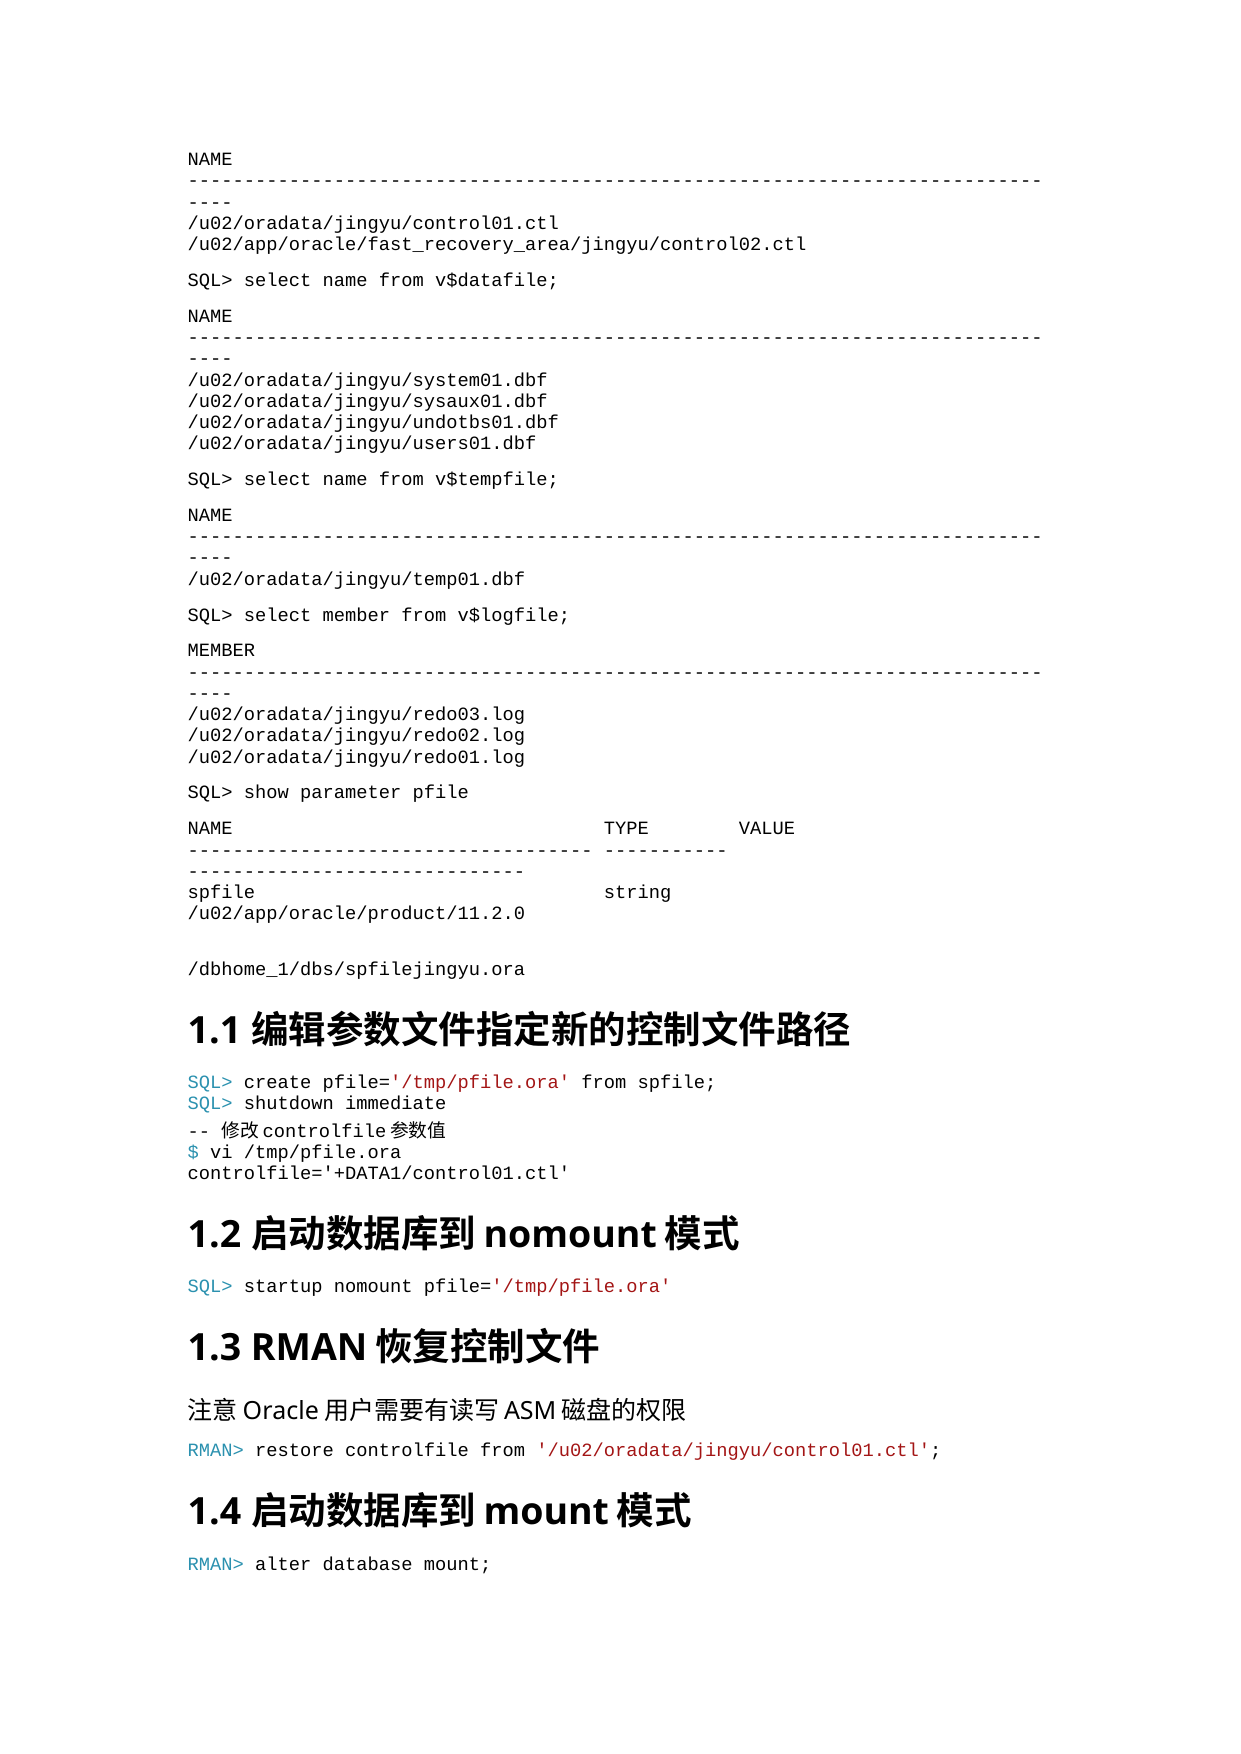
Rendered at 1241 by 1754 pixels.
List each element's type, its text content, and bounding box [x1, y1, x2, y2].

text 1.3 RMAN恢复控制文件 [187, 1317, 1053, 1372]
text SQL> select member from v$logfile; [187, 605, 1053, 627]
text SQL> select name from v$tempfile; [187, 470, 1053, 491]
text NAME -------------------------------------------------------------------------------- /u02/oradata/jingyu/control01.ctl /u02/app/oracle/fast_recovery_area/jingyu/control02.ctl [187, 150, 1053, 256]
text MEMBER -------------------------------------------------------------------------------- /u02/oradata/jingyu/redo03.log /u02/oradata/jingyu/redo02.log /u02/oradata/jingyu/redo01.log [187, 641, 1053, 769]
text 1.4 启动数据库到mount模式 [187, 1481, 1053, 1536]
text 注意Oracle用户需要有读写ASM磁盘的权限 [187, 1390, 1053, 1427]
text NAME -------------------------------------------------------------------------------- /u02/oradata/jingyu/temp01.dbf [187, 506, 1053, 591]
text NAME TYPE VALUE ------------------------------------ ----------- ------------------------------ spfile string /u02/app/oracle/product/11.2.0 /dbhome_1/dbs/spfilejingyu.ora [187, 819, 1053, 981]
text RMAN> restore controlfile from '/u02/oradata/jingyu/control01.ctl'; [187, 1441, 1053, 1462]
text 1.1 编辑参数文件指定新的控制文件路径 [187, 999, 1053, 1054]
text SQL> create pfile='/tmp/pfile.ora' from spfile; SQL> shutdown immediate -- 修改controlfile参数值 $ vi /tmp/pfile.ora controlfile='+DATA1/control01.ctl' [187, 1073, 1053, 1185]
text NAME -------------------------------------------------------------------------------- /u02/oradata/jingyu/system01.dbf /u02/oradata/jingyu/sysaux01.dbf /u02/oradata/jingyu/undotbs01.dbf /u02/oradata/jingyu/users01.dbf [187, 307, 1053, 455]
text SQL> select name from v$datafile; [187, 271, 1053, 292]
text SQL> show parameter pfile [187, 783, 1053, 804]
text SQL> startup nomount pfile='/tmp/pfile.ora' [187, 1277, 1053, 1298]
text 1.2 启动数据库到nomount模式 [187, 1204, 1053, 1258]
text RMAN> alter database mount; [187, 1554, 1053, 1576]
